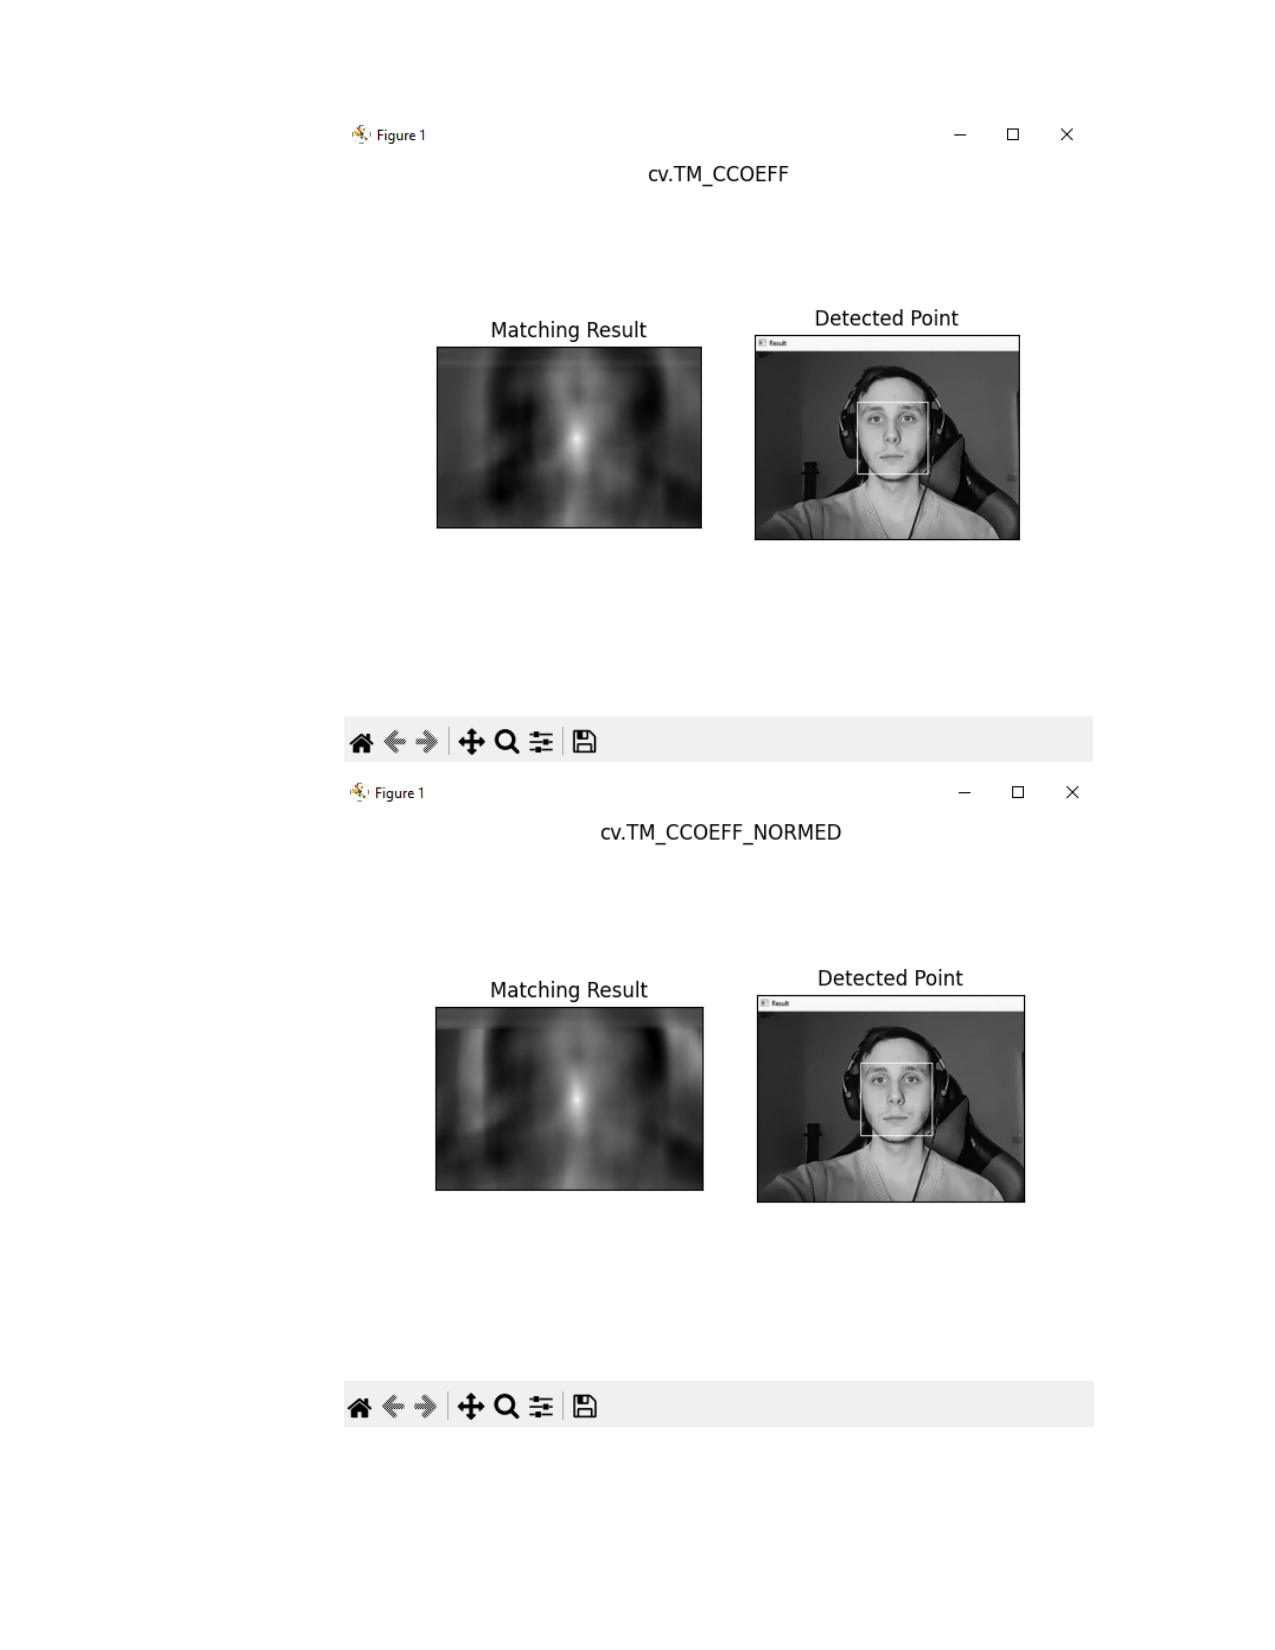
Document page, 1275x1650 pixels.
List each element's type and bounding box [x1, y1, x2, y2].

picture [344, 118, 1094, 762]
picture [343, 778, 1094, 1427]
